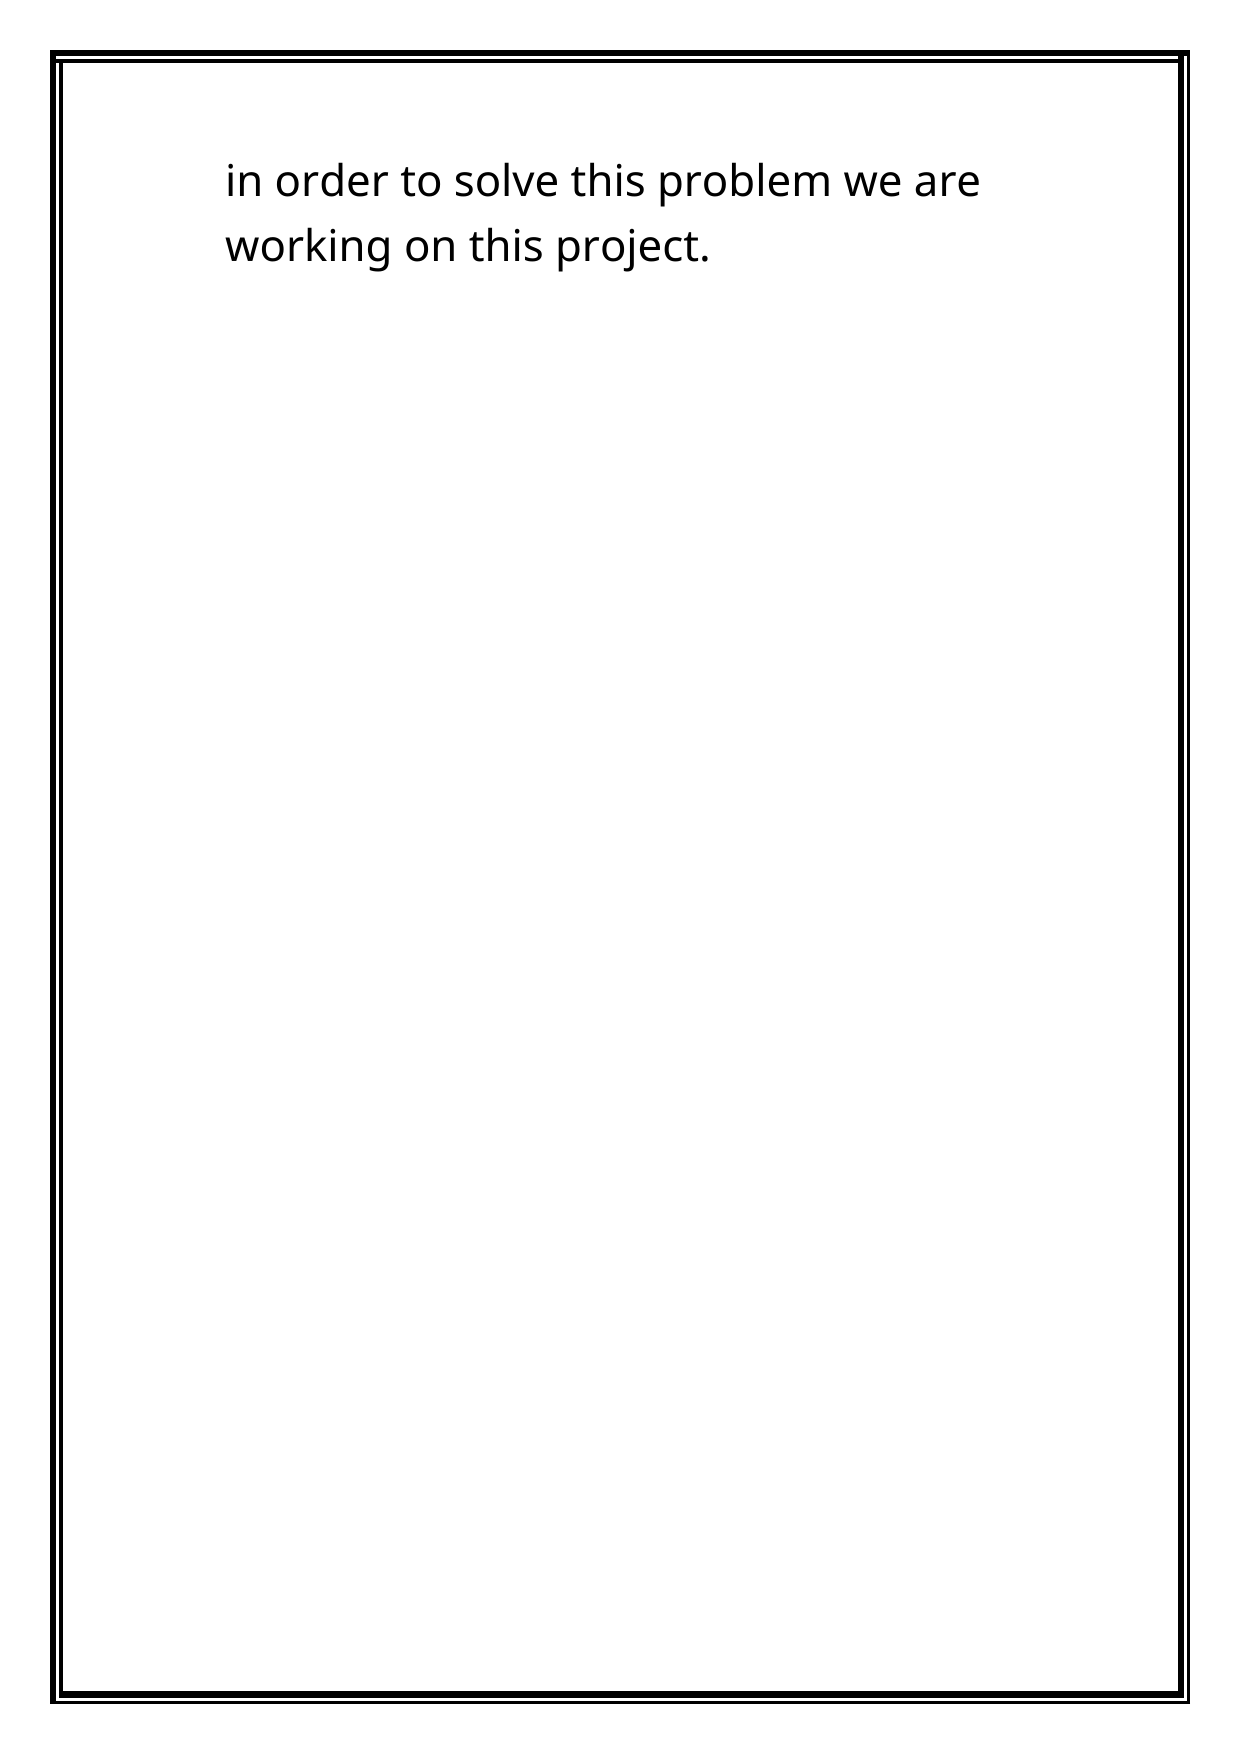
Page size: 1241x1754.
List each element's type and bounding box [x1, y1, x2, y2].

list [187, 150, 1090, 274]
